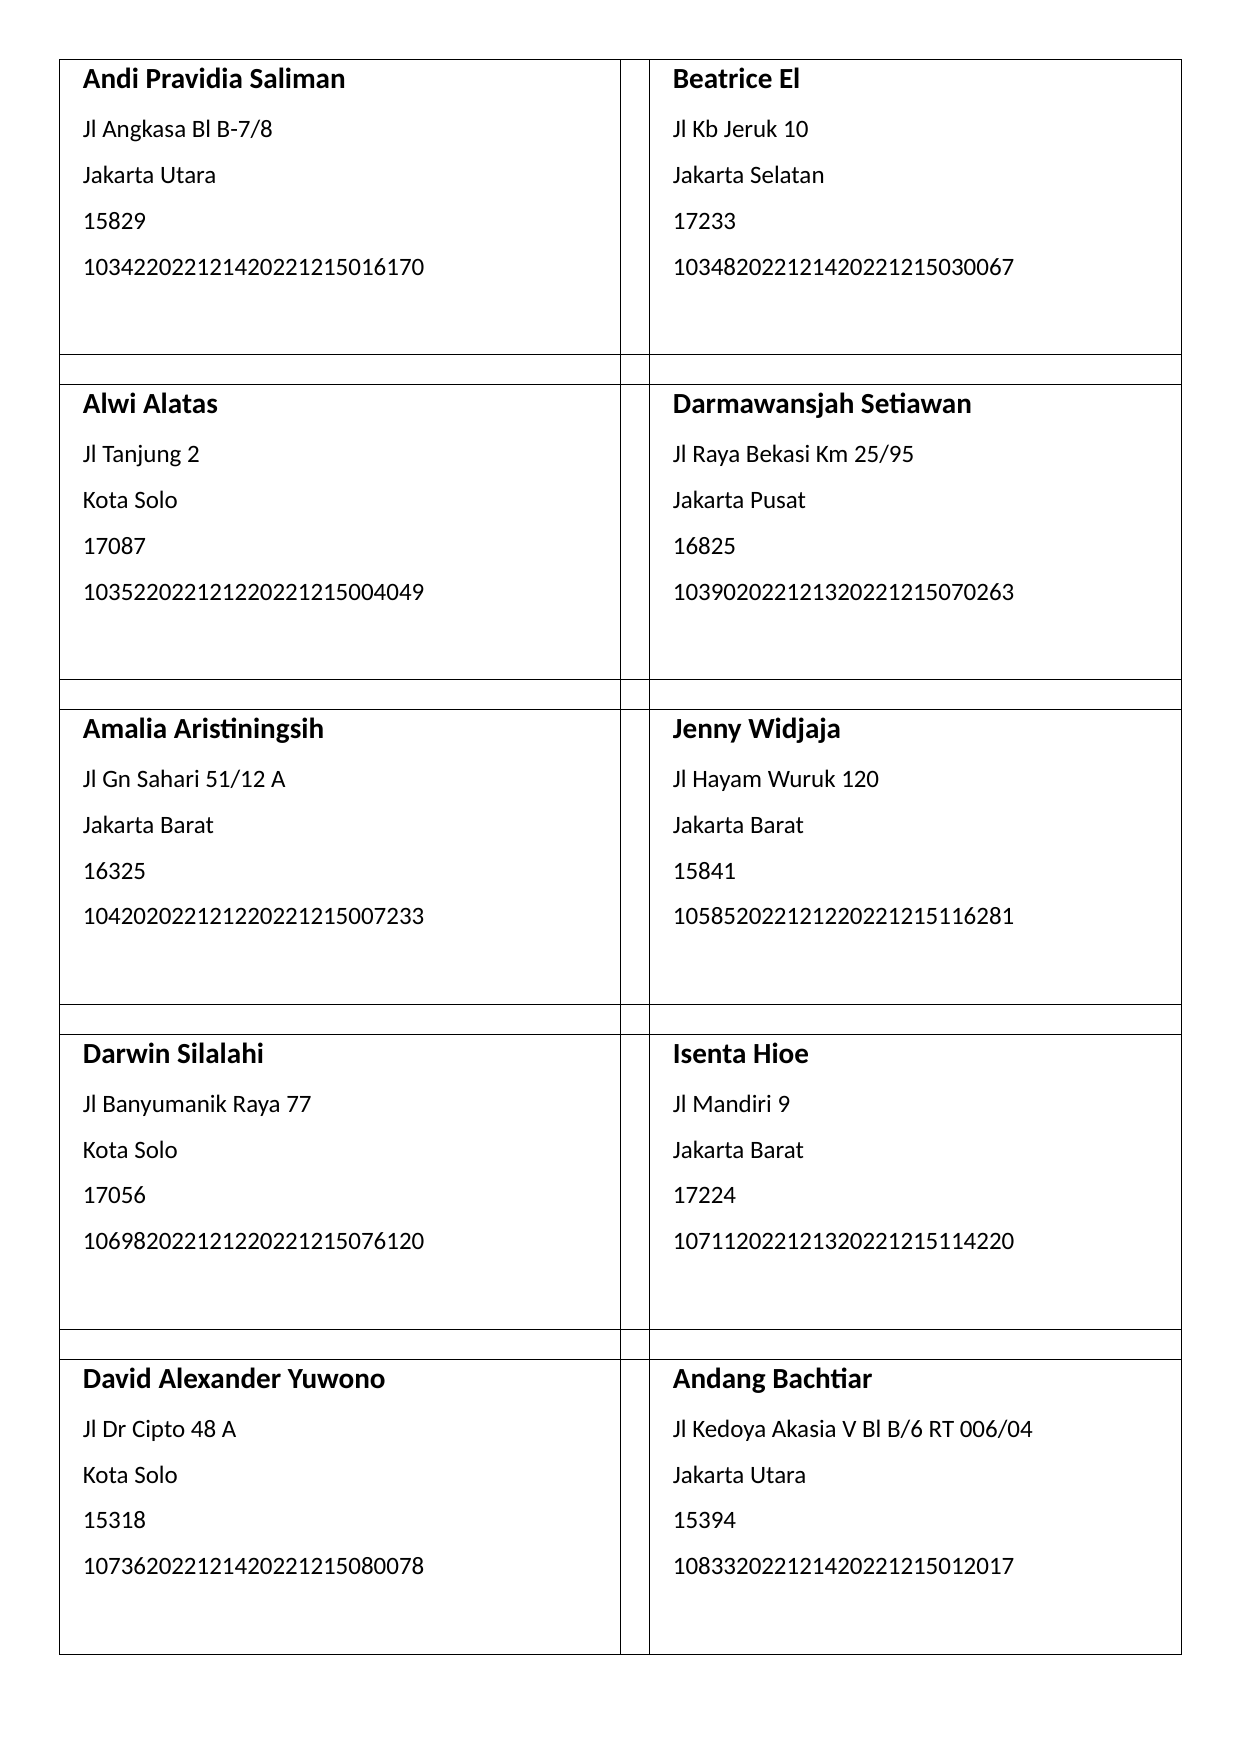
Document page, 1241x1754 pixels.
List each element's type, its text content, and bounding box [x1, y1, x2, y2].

table_cell [650, 1330, 1181, 1359]
table_cell [60, 1005, 620, 1034]
table_cell [621, 680, 649, 709]
table_cell Andang Bachtiar Jl Kedoya Akasia V Bl B/6 RT 006/04 Jakarta Utara 15394 108332022121420221215012017 [650, 1360, 1181, 1654]
table_cell [60, 355, 620, 384]
table_cell Alwi Alatas Jl Tanjung 2 Kota Solo 17087 103522022121220221215004049 [60, 385, 620, 679]
table_cell Darmawansjah Setiawan Jl Raya Bekasi Km 25/95 Jakarta Pusat 16825 103902022121320221215070263 [650, 385, 1181, 679]
table_header Andi Pravidia Saliman Jl Angkasa Bl B-7/8 Jakarta Utara 15829 103422022121420221215016170 [60, 60, 620, 354]
table_cell [621, 385, 649, 679]
table_cell [621, 1360, 649, 1654]
table_cell David Alexander Yuwono Jl Dr Cipto 48 A Kota Solo 15318 107362022121420221215080078 [60, 1360, 620, 1654]
table_cell Isenta Hioe Jl Mandiri 9 Jakarta Barat 17224 107112022121320221215114220 [650, 1035, 1181, 1329]
table_cell [621, 1035, 649, 1329]
table_cell [650, 680, 1181, 709]
table_header [621, 60, 649, 354]
table_cell [621, 355, 649, 384]
table_cell [60, 1330, 620, 1359]
table_cell [621, 1005, 649, 1034]
table_cell [650, 1005, 1181, 1034]
table_cell [621, 710, 649, 1004]
table_cell Jenny Widjaja Jl Hayam Wuruk 120 Jakarta Barat 15841 105852022121220221215116281 [650, 710, 1181, 1004]
table_header Beatrice El Jl Kb Jeruk 10 Jakarta Selatan 17233 103482022121420221215030067 [650, 60, 1181, 354]
table_cell Amalia Aristiningsih Jl Gn Sahari 51/12 A Jakarta Barat 16325 104202022121220221215007233 [60, 710, 620, 1004]
table_cell [60, 680, 620, 709]
table_cell Darwin Silalahi Jl Banyumanik Raya 77 Kota Solo 17056 106982022121220221215076120 [60, 1035, 620, 1329]
table_cell [621, 1330, 649, 1359]
table_cell [650, 355, 1181, 384]
